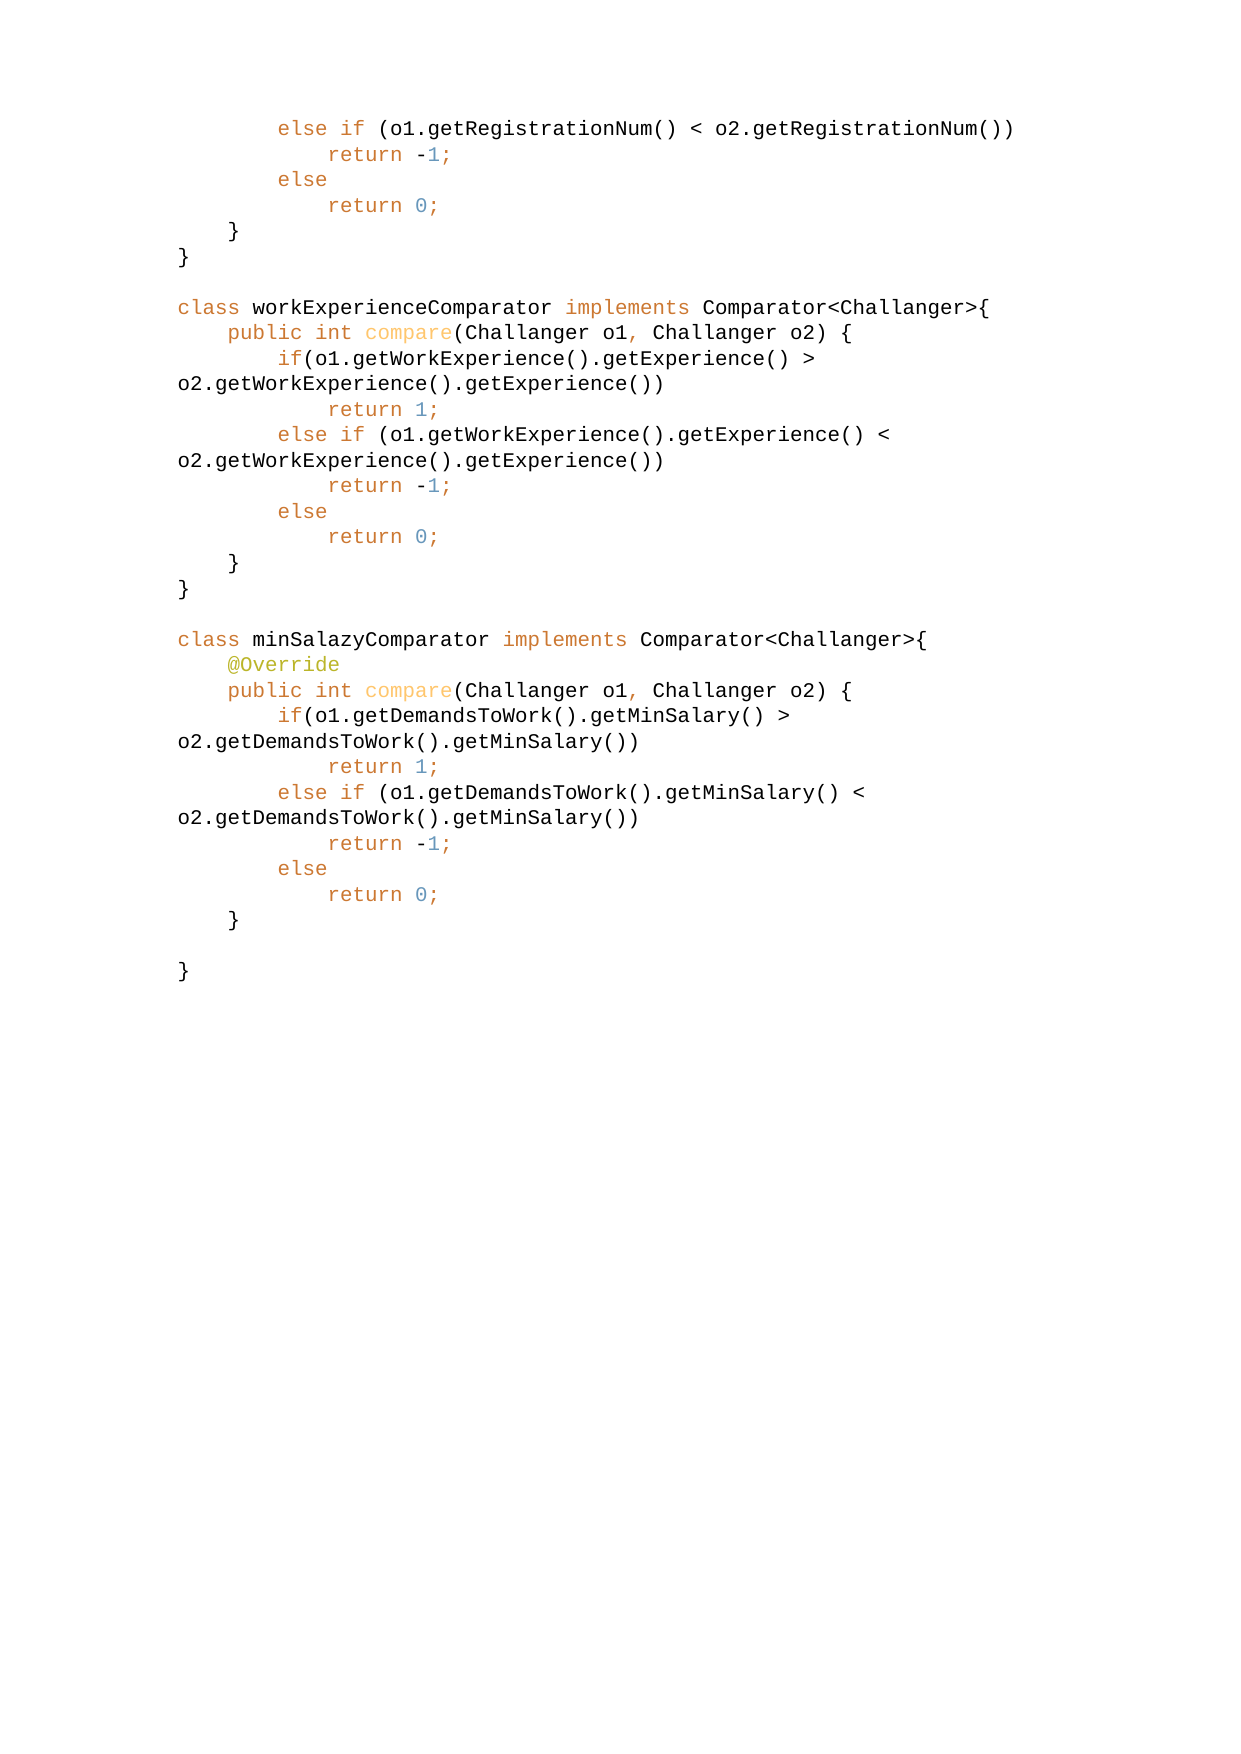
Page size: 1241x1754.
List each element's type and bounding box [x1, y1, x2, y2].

text [177, 118, 1152, 984]
